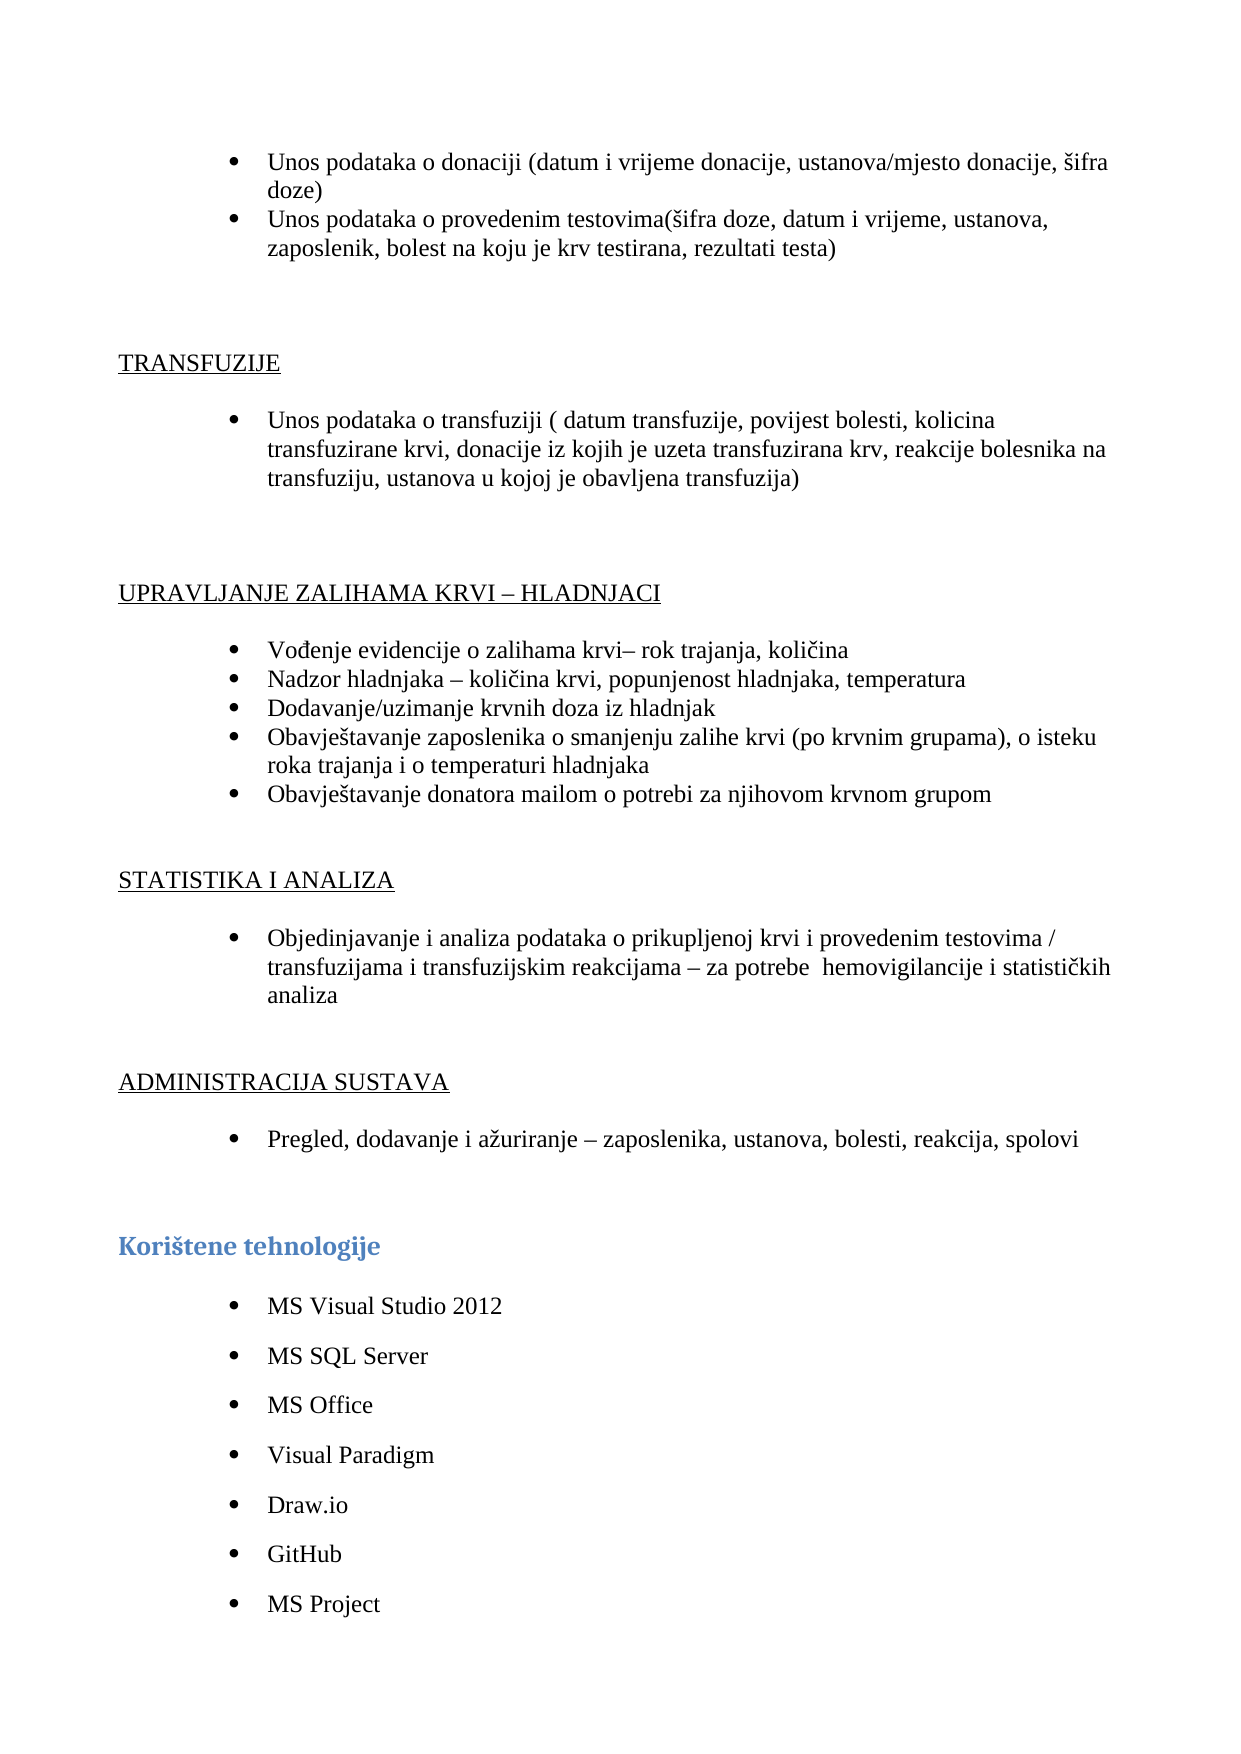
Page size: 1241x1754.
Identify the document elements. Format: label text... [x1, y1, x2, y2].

text UPRAVLJANJE ZALIHAMA KRVI – HLADNJACI [118, 578, 1122, 607]
list MS SQL Server [229, 1341, 1122, 1370]
list GitHub [229, 1539, 1122, 1568]
list Unos podataka o provedenim testovima(šifra doze, datum i vrijeme, ustanova, zaposlenik, bolest na koju je krv testirana, rezultati testa) [229, 204, 1122, 262]
list MS Office [229, 1391, 1122, 1419]
list Visual Paradigm [229, 1440, 1122, 1469]
list Draw.io [229, 1490, 1122, 1518]
list Obavještavanje zaposlenika o smanjenju zalihe krvi (po krvnim grupama), o isteku roka trajanja i o temperaturi hladnjaka [229, 722, 1122, 779]
list Unos podataka o donaciji (datum i vrijeme donacije, ustanova/mjesto donacije, šifra doze) [229, 147, 1122, 204]
list Obavještavanje donatora mailom o potrebi za njihovom krvnom grupom [229, 779, 1122, 808]
text ADMINISTRACIJA SUSTAVA [118, 1067, 1122, 1096]
text TRANSFUZIJE [118, 348, 1122, 377]
list Vođenje evidencije o zalihama krvi– rok trajanja, količina [229, 636, 1122, 664]
list MS Visual Studio 2012 [229, 1291, 1122, 1320]
subtitle Korištene tehnologije [118, 1231, 1122, 1263]
text STATISTIKA I ANALIZA [118, 866, 1122, 894]
list Objedinjavanje i analiza podataka o prikupljenoj krvi i provedenim testovima / transfuzijama i transfuzijskim reakcijama – za potrebe hemovigilancije i statističkih analiza [229, 923, 1122, 1009]
list Pregled, dodavanje i ažuriranje – zaposlenika, ustanova, bolesti, reakcija, spolovi [229, 1124, 1122, 1153]
list Unos podataka o transfuziji ( datum transfuzije, povijest bolesti, kolicina transfuzirane krvi, donacije iz kojih je uzeta transfuzirana krv, reakcije bolesnika na transfuziju, ustanova u kojoj je obavljena transfuzija) [229, 406, 1122, 492]
list Dodavanje/uzimanje krvnih doza iz hladnjak [229, 693, 1122, 722]
list MS Project [229, 1589, 1122, 1618]
list Nadzor hladnjaka – količina krvi, popunjenost hladnjaka, temperatura [229, 664, 1122, 693]
